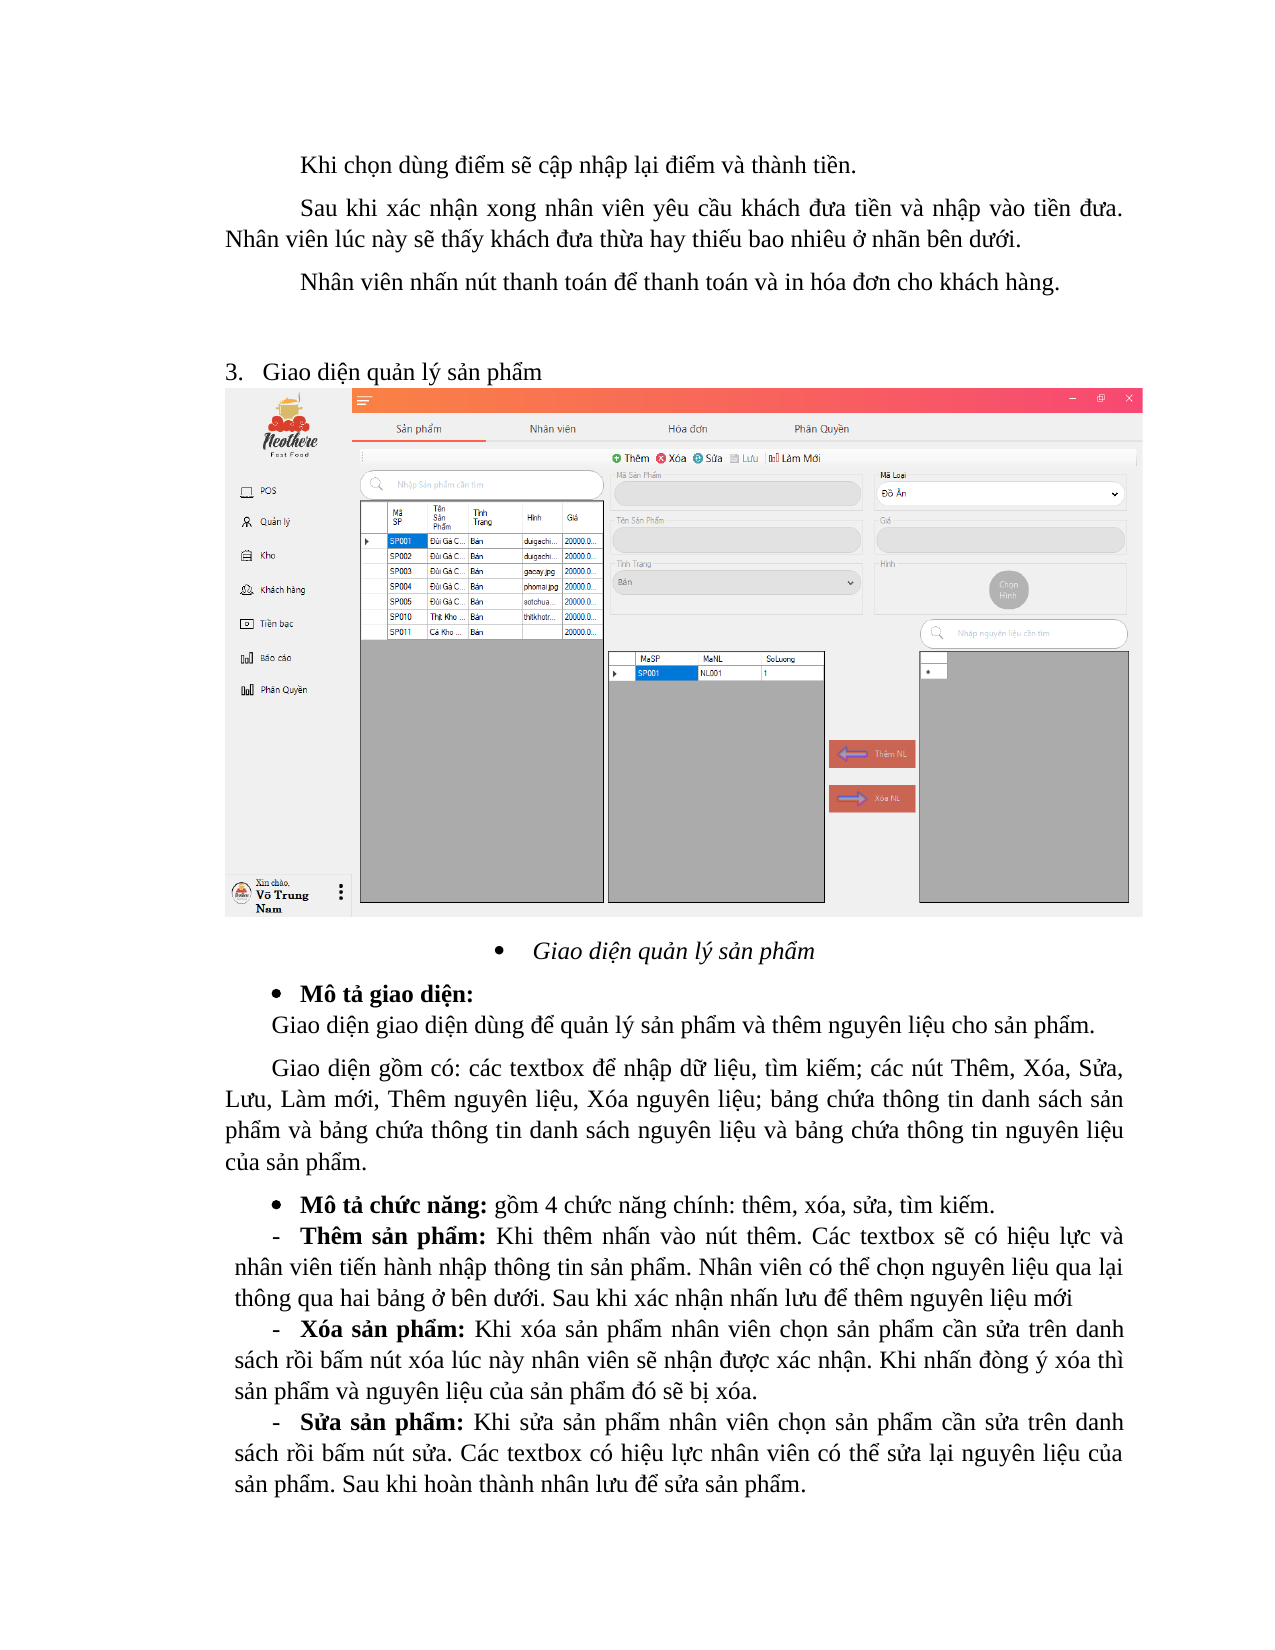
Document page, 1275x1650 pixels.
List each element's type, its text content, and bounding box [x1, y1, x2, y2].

list Sửa sản phẩm: Khi sửa sản phẩm nhân viên chọn sản phẩm cần sửa trên danh sách rồi bấm nút sửa. Các textbox có hiệu lực nhân viên có thể sửa lại nguyên liệu của sản phẩm. Sau khi hoàn thành nhân lưu để sửa sản phẩm. [234, 1407, 1125, 1498]
list Giao diện gồm có: các textbox để nhập dữ liệu, tìm kiếm; các nút Thêm, Xóa, Sửa, Lưu, Làm mới, Thêm nguyên liệu, Xóa nguyên liệu; bảng chứa thông tin danh sách sản phẩm và bảng chứa thông tin danh sách nguyên liệu và bảng chứa thông tin nguyên liệu của sản phẩm. [225, 1053, 1125, 1175]
list Mô tả chức năng: gồm 4 chức năng chính: thêm, xóa, sửa, tìm kiếm. [272, 1190, 1125, 1219]
list Sau khi xác nhận xong nhân viên yêu cầu khách đưa tiền và nhập vào tiền đưa. Nhân viên lúc này sẽ thấy khách đưa thừa hay thiếu bao nhiêu ở nhãn bên dưới. [225, 193, 1125, 253]
list Giao diện giao diện dùng để quản lý sản phẩm và thêm nguyên liệu cho sản phẩm. [225, 1010, 1125, 1039]
list Thêm sản phẩm: Khi thêm nhấn vào nút thêm. Các textbox sẽ có hiệu lực và nhân viên tiến hành nhập thông tin sản phẩm. Nhân viên có thể chọn nguyên liệu qua lại thông qua hai bảng ở bên dưới. Sau khi xác nhận nhấn lưu để thêm nguyên liệu mới [234, 1221, 1125, 1312]
list Khi chọn dùng điểm sẽ cập nhập lại điểm và thành tiền. [225, 150, 1125, 179]
list Mô tả giao diện: [272, 979, 1125, 1008]
list Nhân viên nhấn nút thanh toán để thanh toán và in hóa đơn cho khách hàng. [225, 267, 1125, 296]
subtitle Giao diện quản lý sản phẩm [225, 357, 1125, 386]
list Xóa sản phẩm: Khi xóa sản phẩm nhân viên chọn sản phẩm cần sửa trên danh sách rồi bấm nút xóa lúc này nhân viên sẽ nhận được xác nhận. Khi nhấn đòng ý xóa thì sản phẩm và nguyên liệu của sản phẩm đó sẽ bị xóa. [234, 1314, 1125, 1405]
picture [225, 388, 1143, 917]
text Giao diện quản lý sản phẩm [187, 936, 1125, 964]
